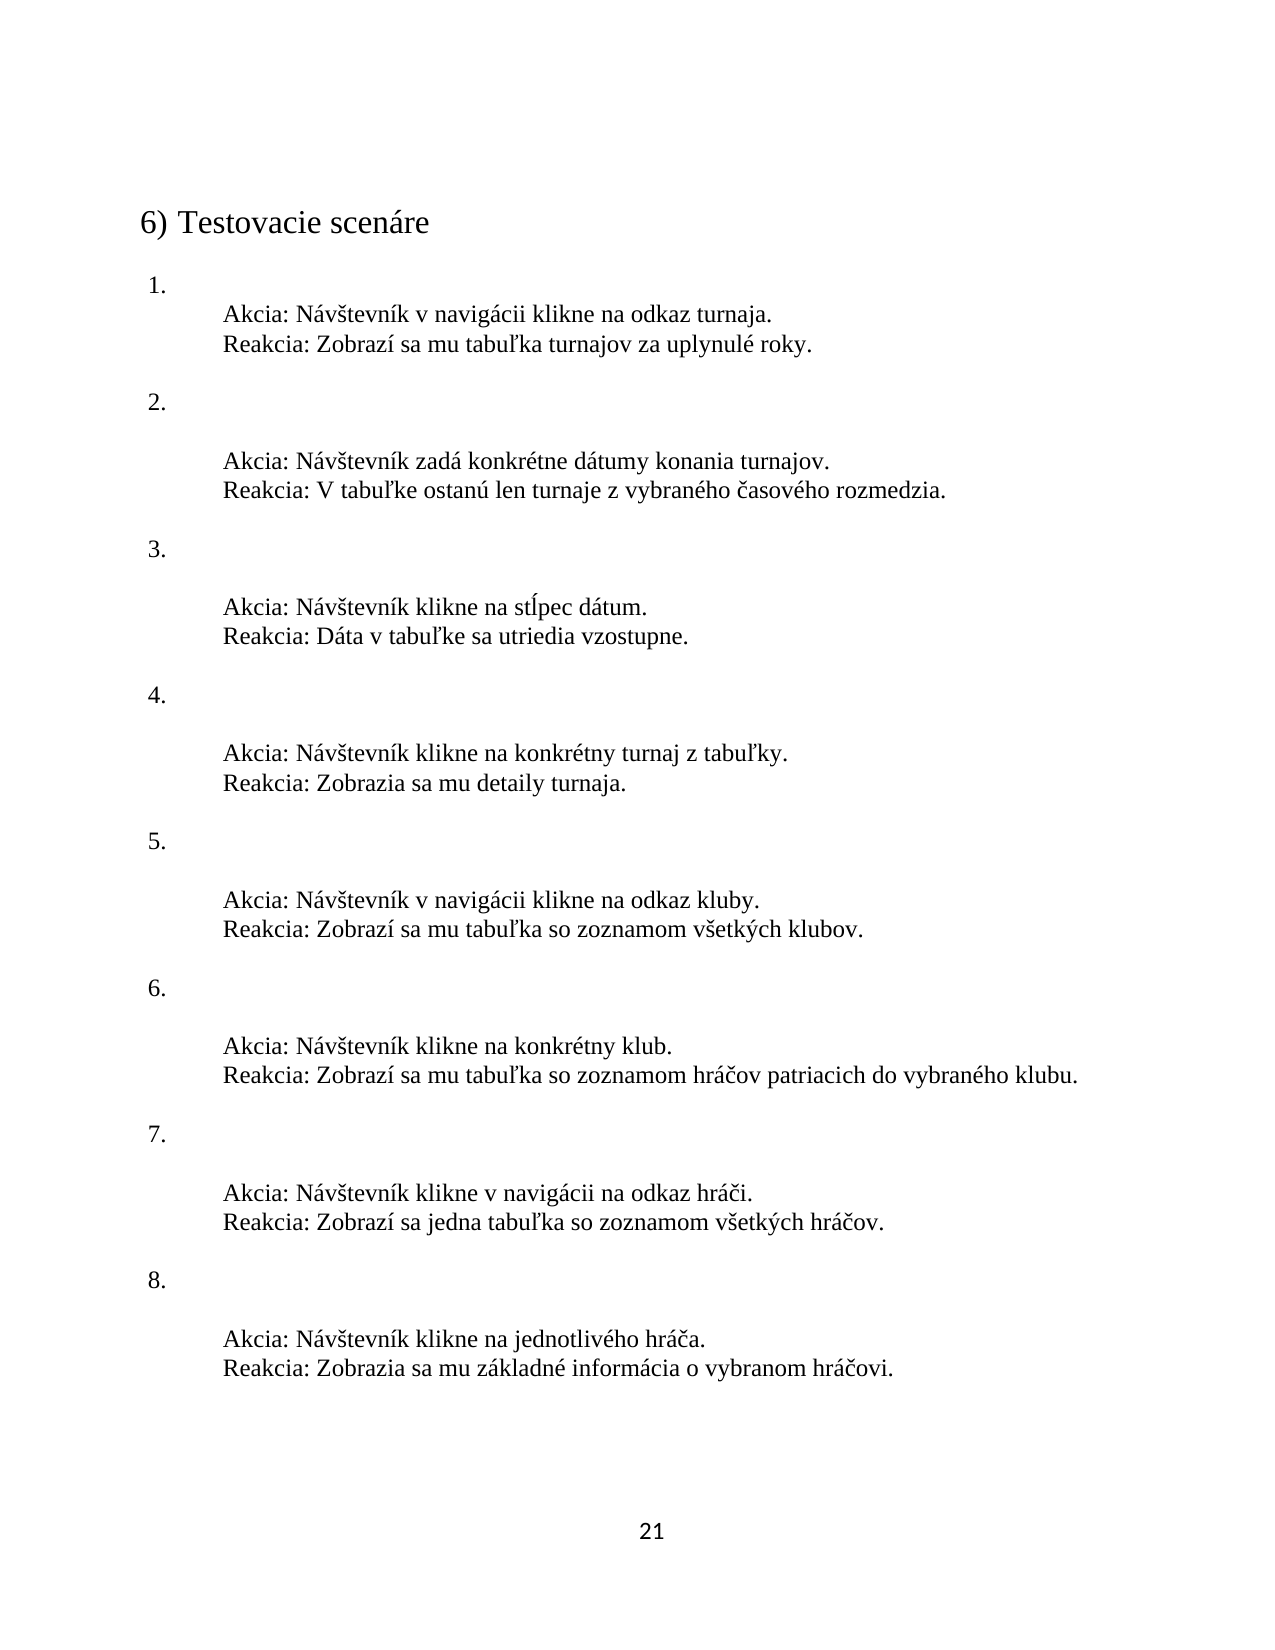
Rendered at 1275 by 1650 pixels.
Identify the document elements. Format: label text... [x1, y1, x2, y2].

subtitle Testovacie scenáre [140, 202, 1127, 240]
text Akcia: Návštevník klikne na konkrétny klub. [148, 1031, 1127, 1060]
text Reakcia: Zobrazí sa mu tabuľka so zoznamom všetkých klubov. [148, 914, 1127, 943]
text Reakcia: Zobrazí sa jedna tabuľka so zoznamom všetkých hráčov. [148, 1207, 1127, 1236]
text Akcia: Návštevník v navigácii klikne na odkaz turnaja. [148, 299, 1127, 328]
text Akcia: Návštevník klikne na stĺpec dátum. [148, 592, 1127, 621]
text 5. [148, 826, 1127, 855]
text Akcia: Návštevník klikne v navigácii na odkaz hráči. [148, 1178, 1127, 1206]
text Akcia: Návštevník klikne na jednotlivého hráča. [148, 1324, 1127, 1353]
text Reakcia: V tabuľke ostanú len turnaje z vybraného časového rozmedzia. [148, 475, 1127, 504]
text Reakcia: Zobrazí sa mu tabuľka so zoznamom hráčov patriacich do vybraného klubu. [148, 1061, 1127, 1089]
text 2. [148, 387, 1127, 416]
text Reakcia: Zobrazia sa mu základné informácia o vybranom hráčovi. [148, 1353, 1127, 1382]
text 7. [148, 1119, 1127, 1148]
text Reakcia: Zobrazia sa mu detaily turnaja. [148, 768, 1127, 797]
text Reakcia: Dáta v tabuľke sa utriedia vzostupne. [148, 621, 1127, 650]
text 8. [148, 1265, 1127, 1294]
text Akcia: Návštevník klikne na konkrétny turnaj z tabuľky. [148, 738, 1127, 767]
text Akcia: Návštevník zadá konkrétne dátumy konania turnajov. [148, 446, 1127, 474]
text 4. [148, 680, 1127, 709]
text 3. [148, 534, 1127, 562]
text 1. [148, 270, 1127, 299]
text Akcia: Návštevník v navigácii klikne na odkaz kluby. [148, 885, 1127, 914]
text 6. [148, 973, 1127, 1001]
text Reakcia: Zobrazí sa mu tabuľka turnajov za uplynulé roky. [177, 329, 1127, 357]
